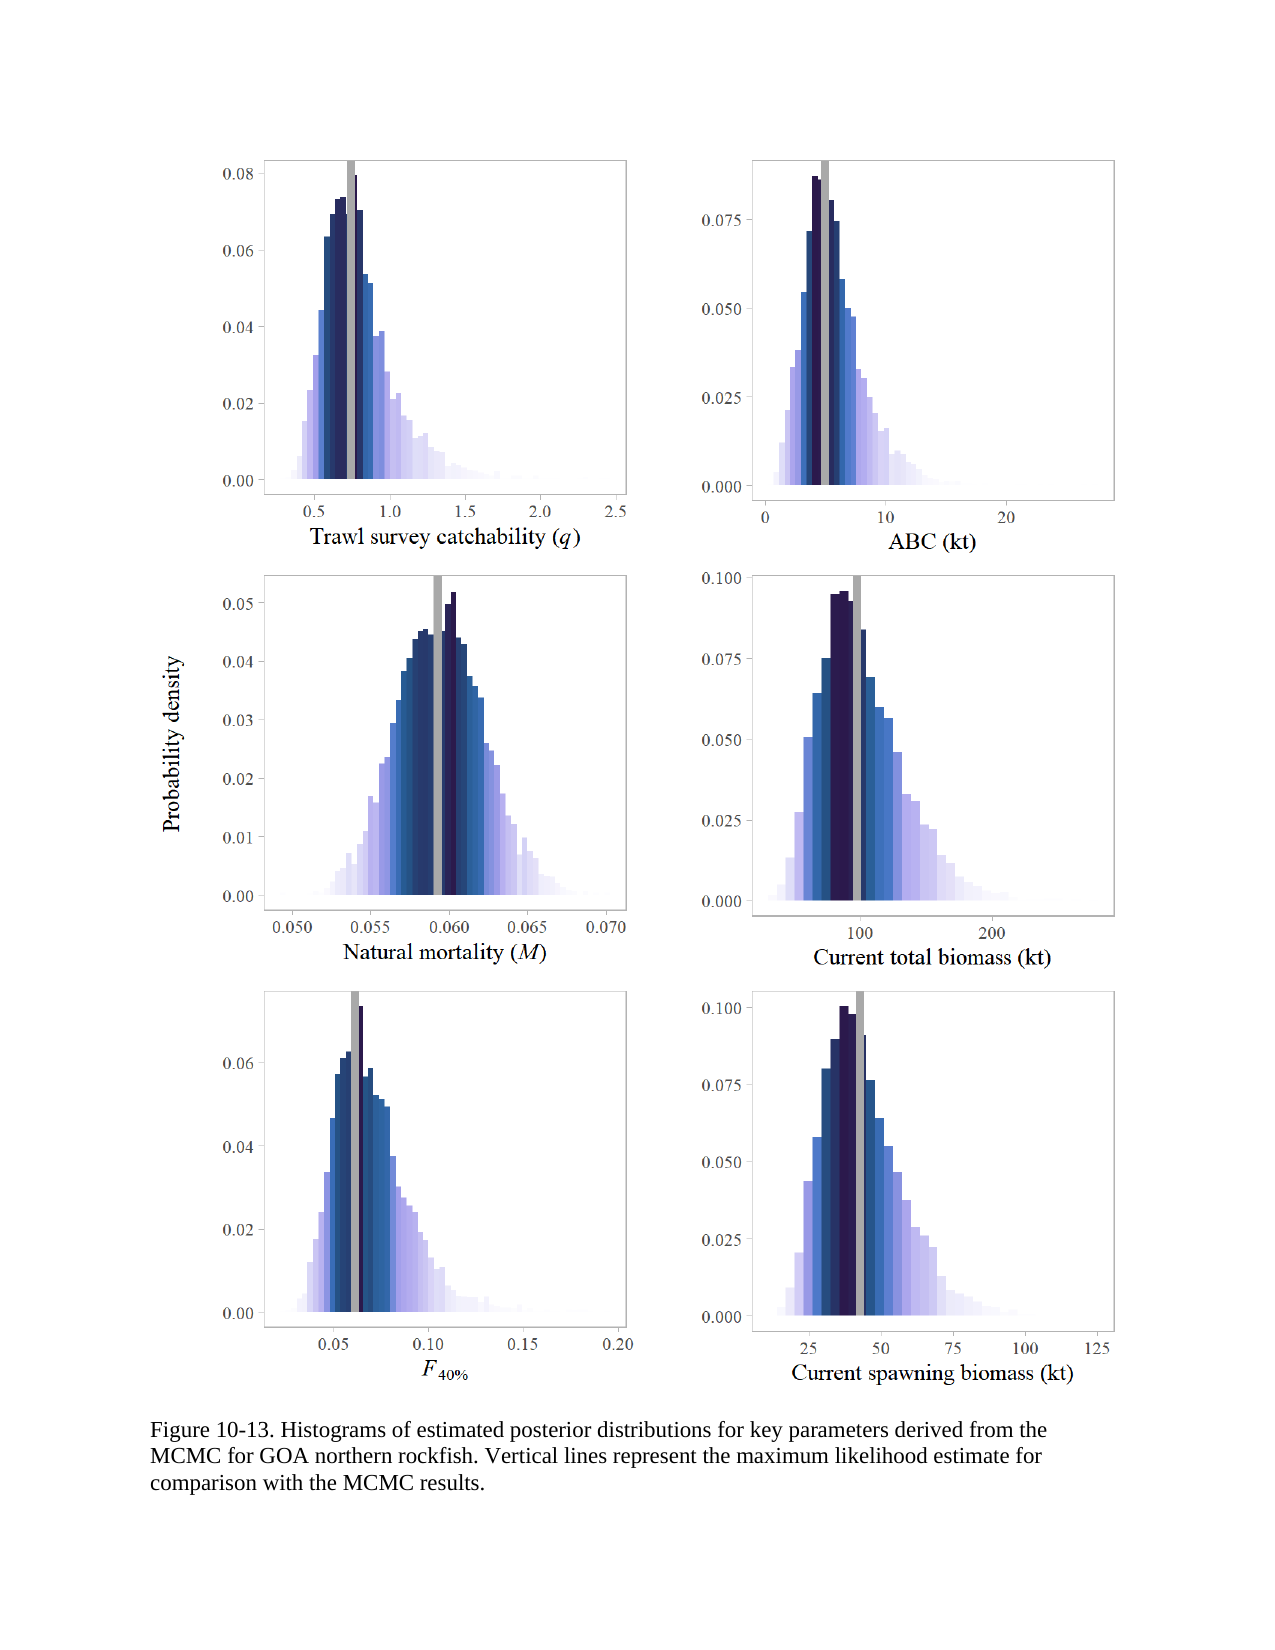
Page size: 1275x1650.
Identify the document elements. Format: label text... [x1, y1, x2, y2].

picture [150, 150, 1125, 1395]
text Figure 10-13. Histograms of estimated posterior distributions for key parameters derived from the MCMC for GOA northern rockfish. Vertical lines represent the maximum likelihood estimate for comparison with the MCMC results. [150, 1416, 1125, 1495]
